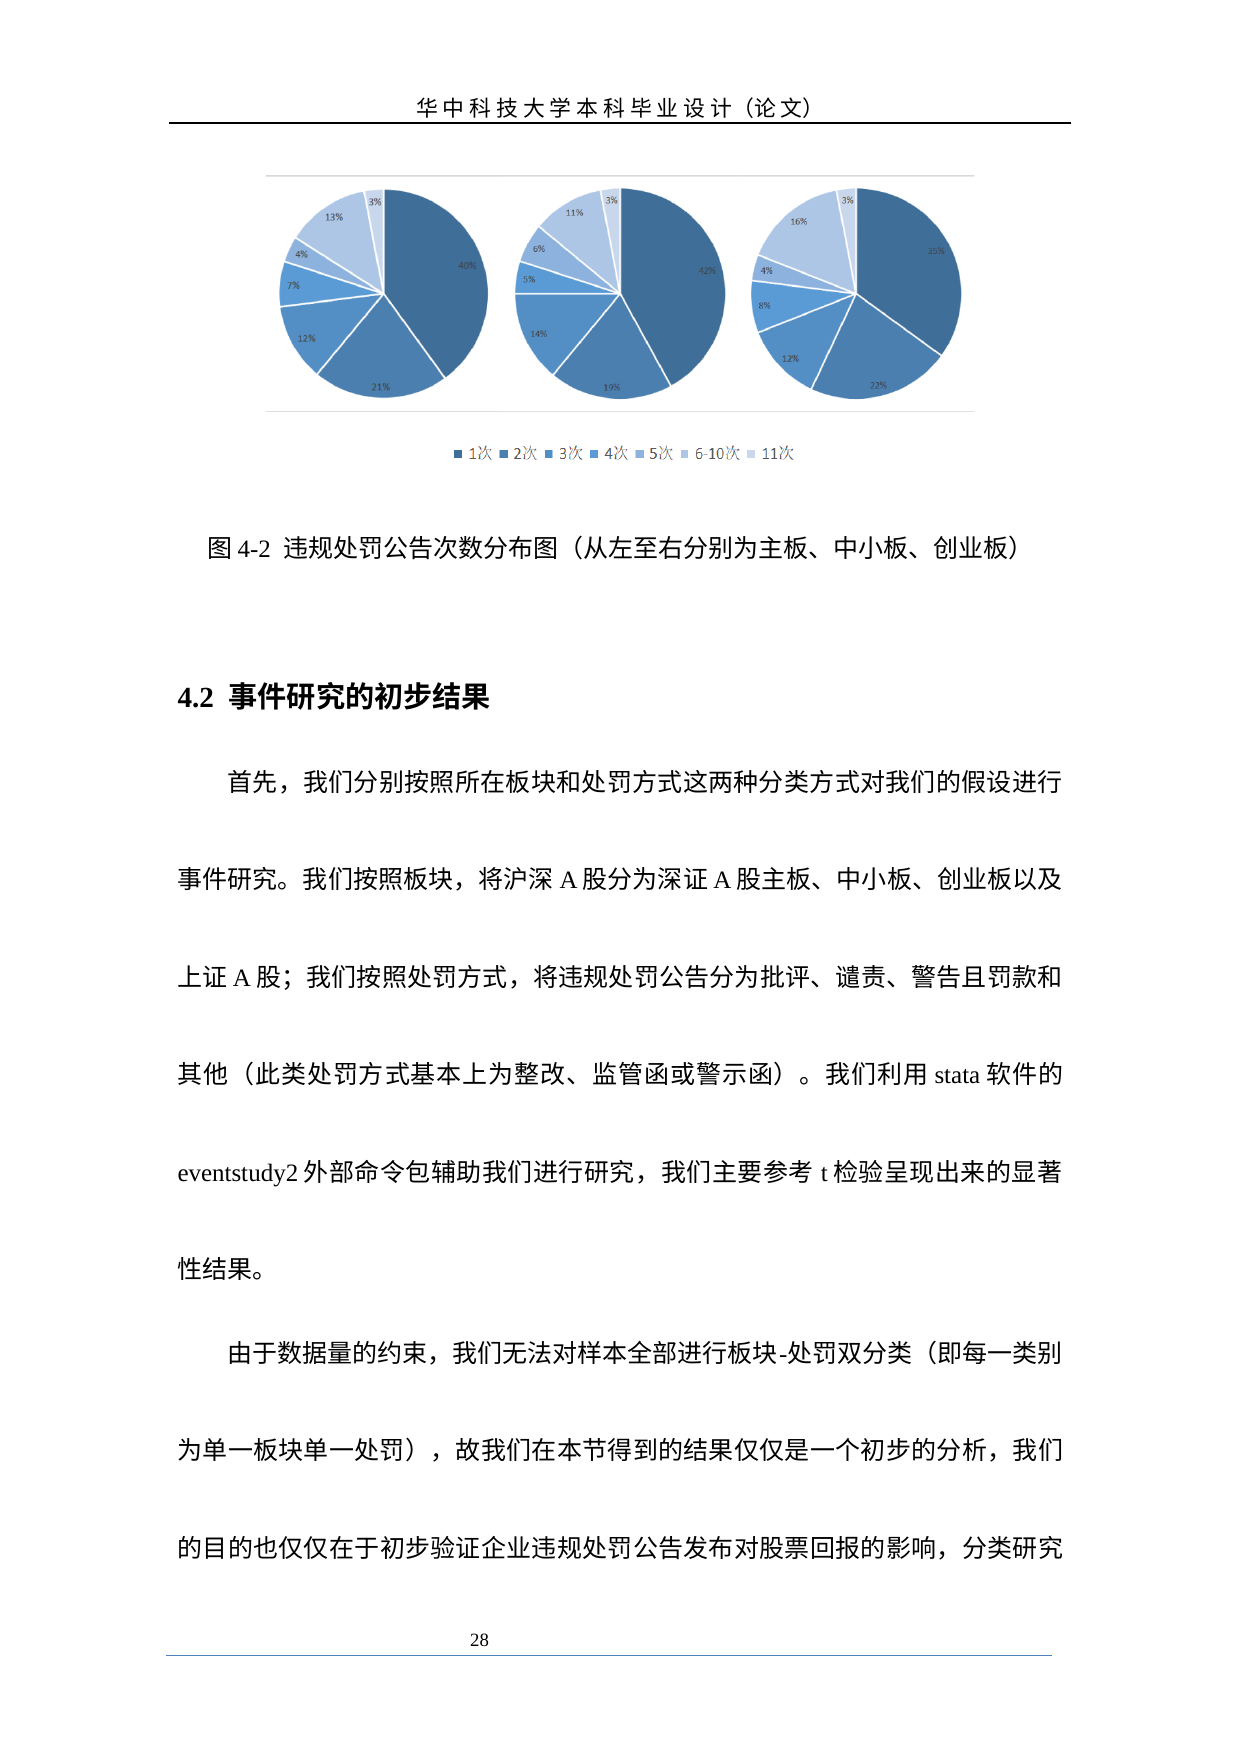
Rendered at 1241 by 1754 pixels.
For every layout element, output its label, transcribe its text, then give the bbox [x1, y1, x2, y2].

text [177, 1319, 1063, 1579]
picture [425, 436, 815, 474]
text 4.2 事件研究的初步结果 [177, 662, 1063, 727]
text 图4-2 违规处罚公告次数分布图（从左至右分别为主板、中小板、创业板） [177, 514, 1063, 579]
text 首先，我们分别按照所在板块和处罚方式这两种分类方式对我们的假设进行事件研究。我们按照板块，将沪深A股分为深证A股主板、中小板、创业板以及上证A股；我们按照处罚方式，将违规处罚公告分为批评、谴责、警告且罚款和其他（此类处罚方式基本上为整改、监管函或警示函）。我们利用stata软件的eventstudy2外部命令包辅助我们进行研究，我们主要参考t检验呈现出来的显著性结果。 [177, 748, 1063, 1301]
picture [265, 175, 975, 412]
